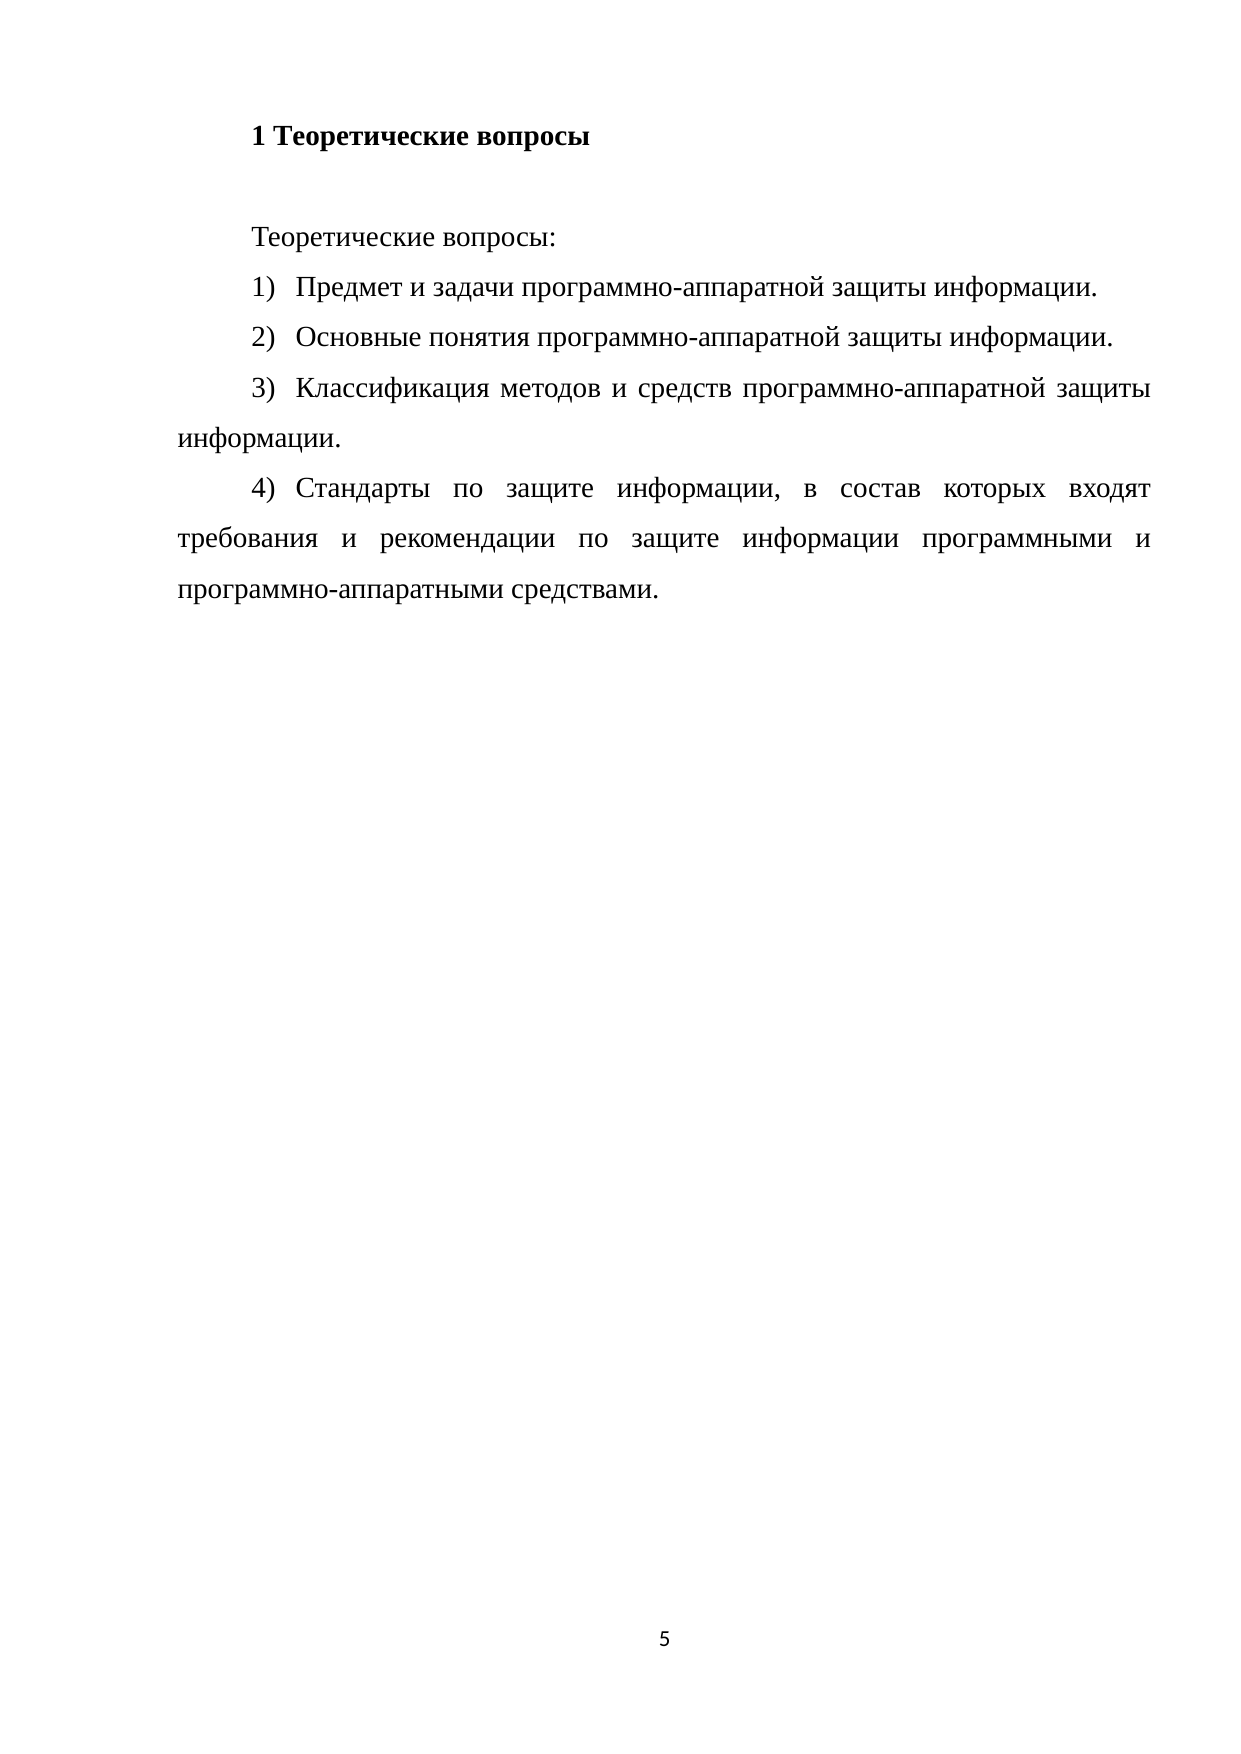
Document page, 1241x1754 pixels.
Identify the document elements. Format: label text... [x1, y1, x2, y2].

list Классификация методов и средств программно-аппаратной защиты информации. [177, 370, 1152, 453]
subtitle 1 Теоретические вопросы [177, 118, 1152, 152]
list Предмет и задачи программно-аппаратной защиты информации. [177, 269, 1152, 303]
text Теоретические вопросы: [177, 219, 1152, 252]
list Стандарты по защите информации, в состав которых входят требования и рекомендации по защите информации программными и программно-аппаратными средствами. [177, 470, 1152, 604]
list Основные понятия программно-аппаратной защиты информации. [177, 319, 1152, 353]
